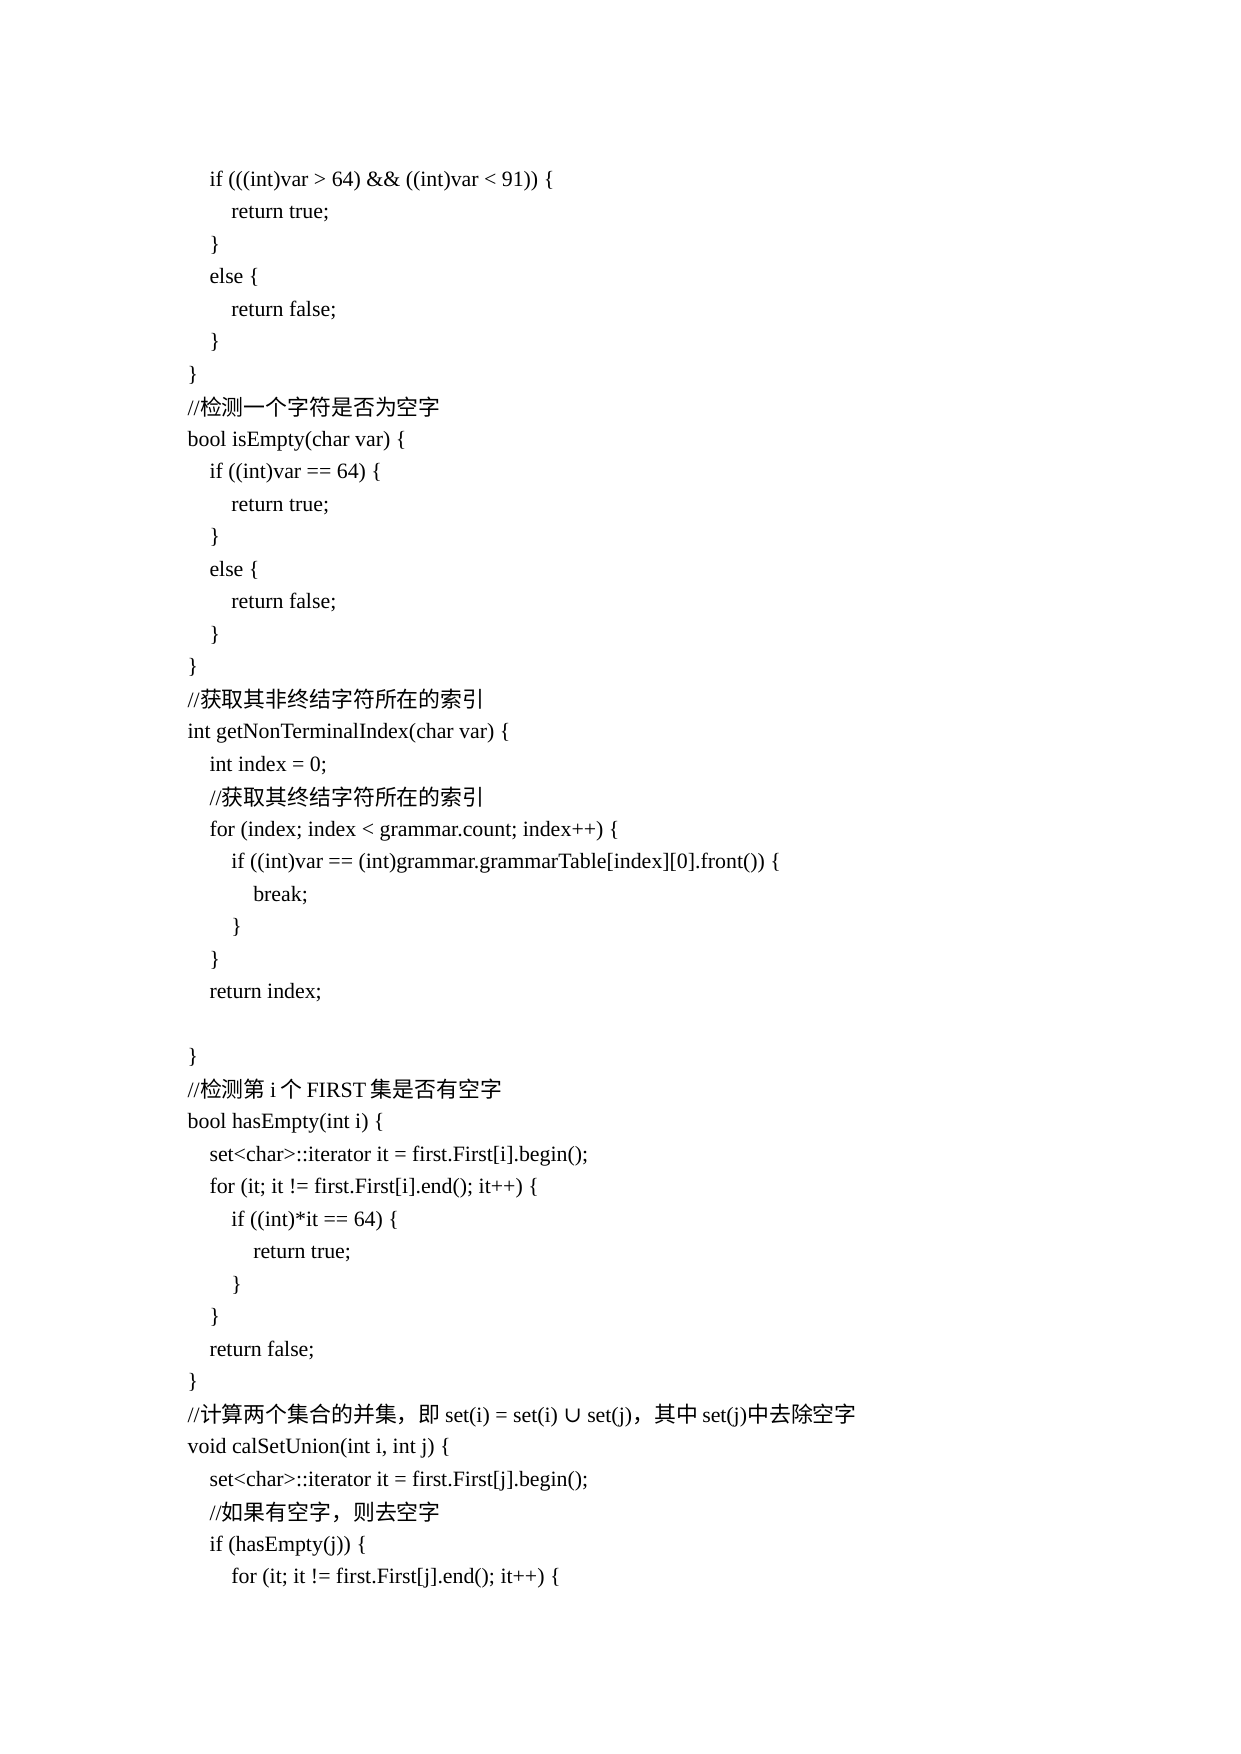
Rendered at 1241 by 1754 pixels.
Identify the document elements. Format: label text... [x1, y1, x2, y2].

text } [187, 942, 1053, 974]
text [187, 1559, 1053, 1592]
text //获取其终结字符所在的索引 [187, 779, 1053, 812]
text return false; [187, 292, 1053, 324]
text } [187, 909, 1053, 942]
text } [187, 1364, 1053, 1397]
text //计算两个集合的并集，即set(i) = set(i) ∪ set(j)，其中set(j)中去除空字 [187, 1397, 1053, 1429]
text void calSetUnion(int i, int j) { [187, 1429, 1053, 1462]
text } [187, 1039, 1053, 1072]
text } [187, 1299, 1053, 1332]
text return false; [187, 1332, 1053, 1364]
text else { [187, 552, 1053, 584]
text return true; [187, 1234, 1053, 1267]
text for (it; it != first.First[i].end(); it++) { [187, 1169, 1053, 1202]
text return true; [187, 194, 1053, 227]
text if ((int)var == (int)grammar.grammarTable[index][0].front()) { [187, 844, 1053, 877]
text int getNonTerminalIndex(char var) { [187, 714, 1053, 747]
text } [187, 357, 1053, 389]
text set<char>::iterator it = first.First[i].begin(); [187, 1137, 1053, 1169]
text for (index; index < grammar.count; index++) { [187, 812, 1053, 844]
text set<char>::iterator it = first.First[j].begin(); [187, 1462, 1053, 1494]
text bool isEmpty(char var) { [187, 422, 1053, 454]
text return true; [187, 487, 1053, 519]
text break; [187, 877, 1053, 909]
text //检测第i个FIRST集是否有空字 [187, 1072, 1053, 1104]
text if (((int)var > 64) && ((int)var < 91)) { [187, 162, 1053, 194]
text //获取其非终结字符所在的索引 [187, 682, 1053, 714]
text if ((int)*it == 64) { [187, 1202, 1053, 1234]
text return false; [187, 584, 1053, 617]
text } [187, 227, 1053, 259]
text bool hasEmpty(int i) { [187, 1104, 1053, 1137]
text return index; [187, 974, 1053, 1007]
text } [187, 649, 1053, 682]
text else { [187, 259, 1053, 292]
text //如果有空字，则去空字 [187, 1494, 1053, 1527]
text //检测一个字符是否为空字 [187, 389, 1053, 422]
text int index = 0; [187, 747, 1053, 779]
text } [187, 617, 1053, 649]
text } [187, 519, 1053, 552]
text if ((int)var == 64) { [187, 454, 1053, 487]
text if (hasEmpty(j)) { [187, 1527, 1053, 1559]
text } [187, 324, 1053, 357]
text } [187, 1267, 1053, 1299]
